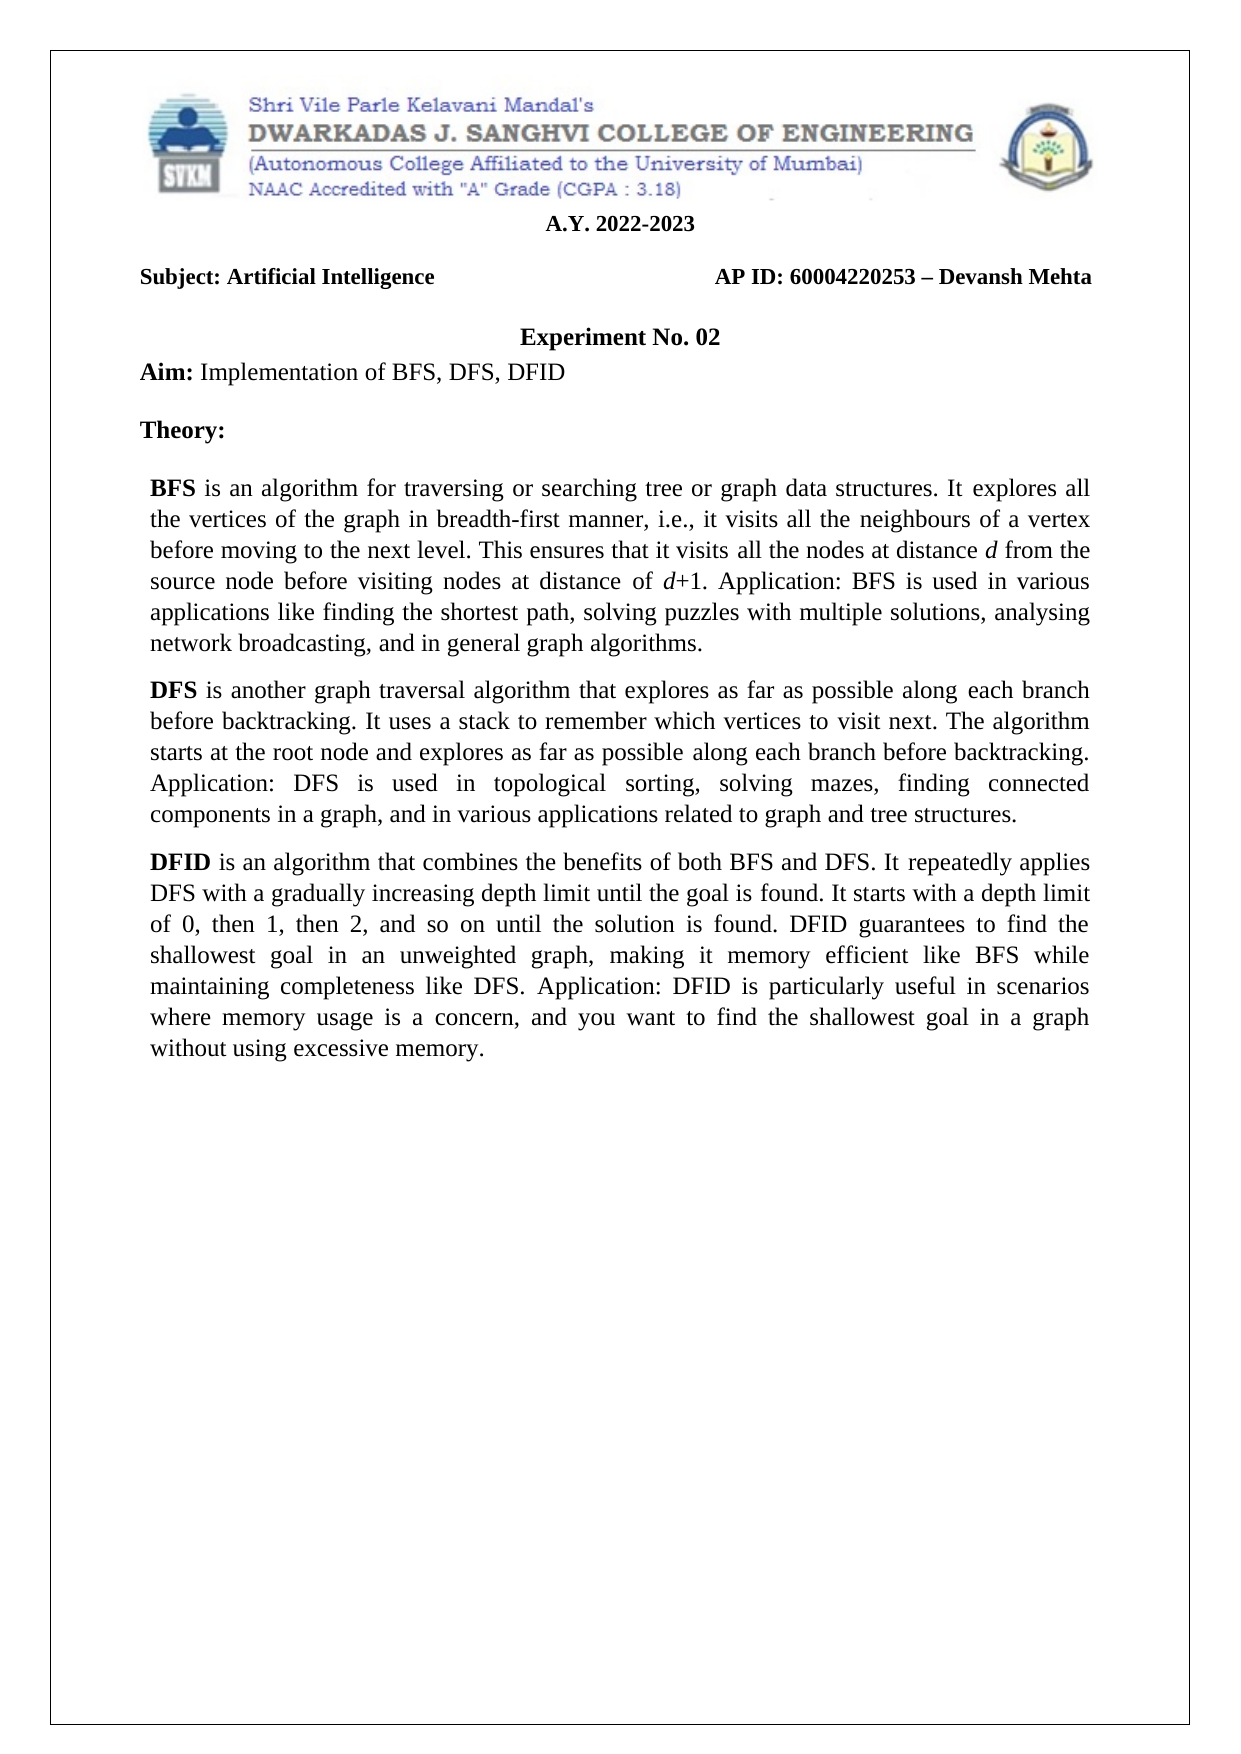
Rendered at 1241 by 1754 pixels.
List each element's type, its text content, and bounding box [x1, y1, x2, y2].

picture [142, 75, 1098, 210]
subtitle Theory: [139, 415, 1101, 443]
text BFS is an algorithm for traversing or searching tree or graph data structures. It explores all the vertices of the graph in breadth-first manner, i.e., it visits all the neighbours of a vertex before moving to the next level. This ensures that it visits all the nodes at distance d from the source node before visiting nodes at distance of d+1. Application: BFS is used in various applications like finding the shortest path, solving puzzles with multiple solutions, analysing network broadcasting, and in general graph algorithms. [150, 473, 1090, 657]
text DFS is another graph traversal algorithm that explores as far as possible along each branch before backtracking. It uses a stack to remember which vertices to visit next. The algorithm starts at the root node and explores as far as possible along each branch before backtracking. Application: DFS is used in topological sorting, solving mazes, finding connected components in a graph, and in various applications related to graph and tree structures. [150, 675, 1090, 828]
subtitle Aim: Implementation of BFS, DFS, DFID [139, 357, 1101, 386]
text DFID is an algorithm that combines the benefits of both BFS and DFS. It repeatedly applies DFS with a gradually increasing depth limit until the goal is found. It starts with a depth limit of 0, then 1, then 2, and so on until the solution is found. DFID guarantees to find the shallowest goal in an unweighted graph, making it memory efficient like BFS while maintaining completeness like DFS. Application: DFID is particularly useful in scenarios where memory usage is a concern, and you want to find the shallowest goal in a graph without using excessive memory. [150, 847, 1090, 1062]
subtitle Experiment No. 02 [139, 322, 1101, 351]
